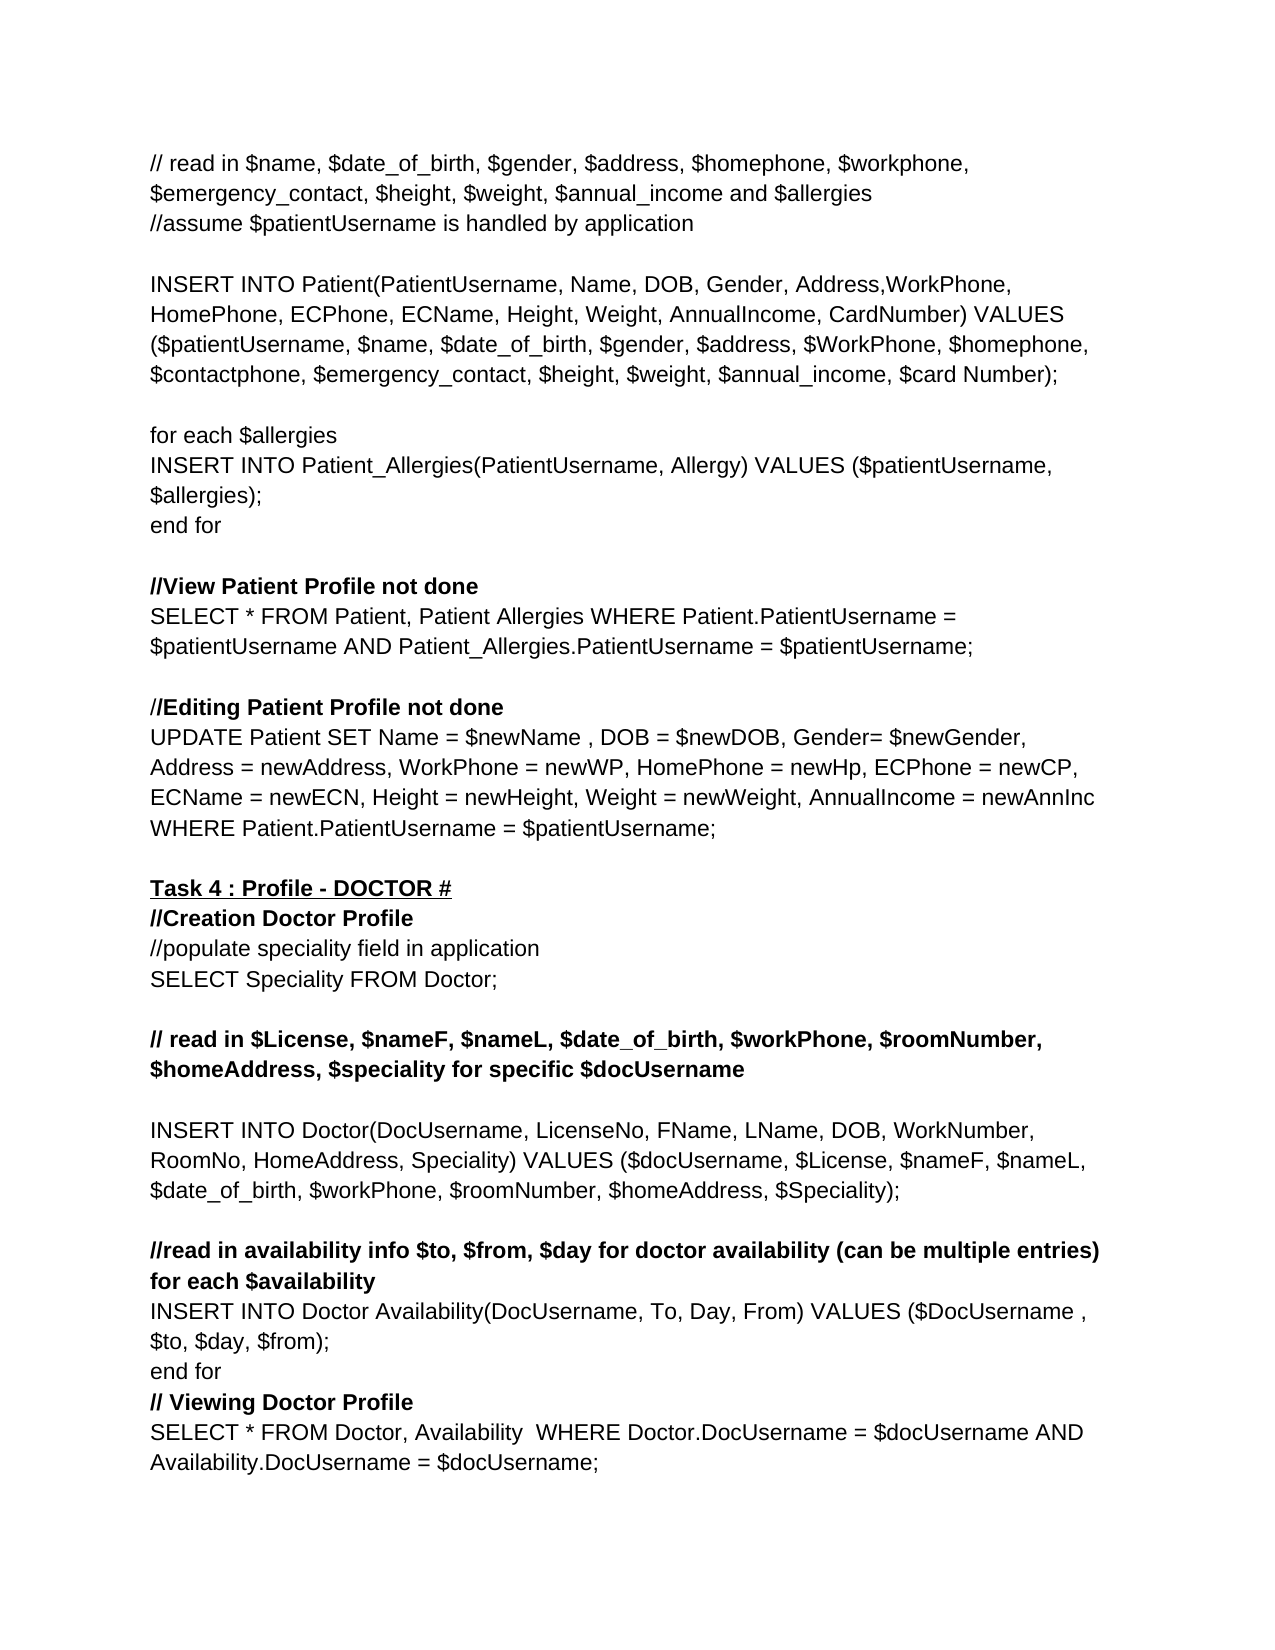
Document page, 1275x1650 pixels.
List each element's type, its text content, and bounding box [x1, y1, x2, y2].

text //populate speciality field in application [150, 935, 1125, 962]
text INSERT INTO Doctor Availability(DocUsername, To, Day, From) VALUES ($DocUsername ,$to, $day, $from); [150, 1298, 1125, 1354]
text //Editing Patient Profile not done [150, 694, 1125, 720]
text for each $availability [150, 1268, 1125, 1294]
text //View Patient Profile not done [150, 573, 1125, 599]
text //read in availability info $to, $from, $day for doctor availability (can be multiple entries) [150, 1237, 1125, 1264]
text for each $allergies [150, 422, 1125, 448]
text Task 4 : Profile - DOCTOR # [150, 875, 1125, 901]
text // Viewing Doctor Profile [150, 1388, 1125, 1415]
text UPDATE Patient SET Name = $newName , DOB = $newDOB, Gender= $newGender, [150, 724, 1125, 750]
text //assume $patientUsername is handled by application [150, 210, 1125, 237]
text INSERT INTO Patient(PatientUsername, Name, DOB, Gender, Address,WorkPhone, HomePhone, ECPhone, ECName, Height, Weight, AnnualIncome, CardNumber) VALUES ($patientUsername, $name, $date_of_birth, $gender, $address, $WorkPhone, $homephone, $contactphone, $emergency_contact, $height, $weight, $annual_income, $card Number); [150, 271, 1125, 388]
text // read in $name, $date_of_birth, $gender, $address, $homephone, $workphone, $emergency_contact, $height, $weight, $annual_income and $allergies [150, 150, 1125, 207]
text end for [150, 1358, 1125, 1385]
text //Creation Doctor Profile [150, 905, 1125, 932]
text SELECT * FROM Doctor, Availability WHERE Doctor.DocUsername = $docUsername AND Availability.DocUsername = $docUsername; [150, 1419, 1125, 1475]
text SELECT Speciality FROM Doctor; [150, 966, 1125, 992]
text INSERT INTO Doctor(DocUsername, LicenseNo, FName, LName, DOB, WorkNumber, RoomNo, HomeAddress, Speciality) VALUES ($docUsername, $License, $nameF, $nameL, $date_of_birth, $workPhone, $roomNumber, $homeAddress, $Speciality); [150, 1117, 1125, 1203]
text WHERE Patient.PatientUsername = $patientUsername; [150, 814, 1125, 841]
text INSERT INTO Patient_Allergies(PatientUsername, Allergy) VALUES ($patientUsername,$allergies); [150, 452, 1125, 509]
text // read in $License, $nameF, $nameL, $date_of_birth, $workPhone, $roomNumber, $homeAddress, $speciality for specific $docUsername [150, 1026, 1125, 1083]
text Address = newAddress, WorkPhone = newWP, HomePhone = newHp, ECPhone = newCP, ECName = newECN, Height = newHeight, Weight = newWeight, AnnualIncome = newAnnInc [150, 754, 1125, 811]
text SELECT * FROM Patient, Patient Allergies WHERE Patient.PatientUsername = $patientUsername AND Patient_Allergies.PatientUsername = $patientUsername; [150, 603, 1125, 660]
text end for [150, 512, 1125, 539]
